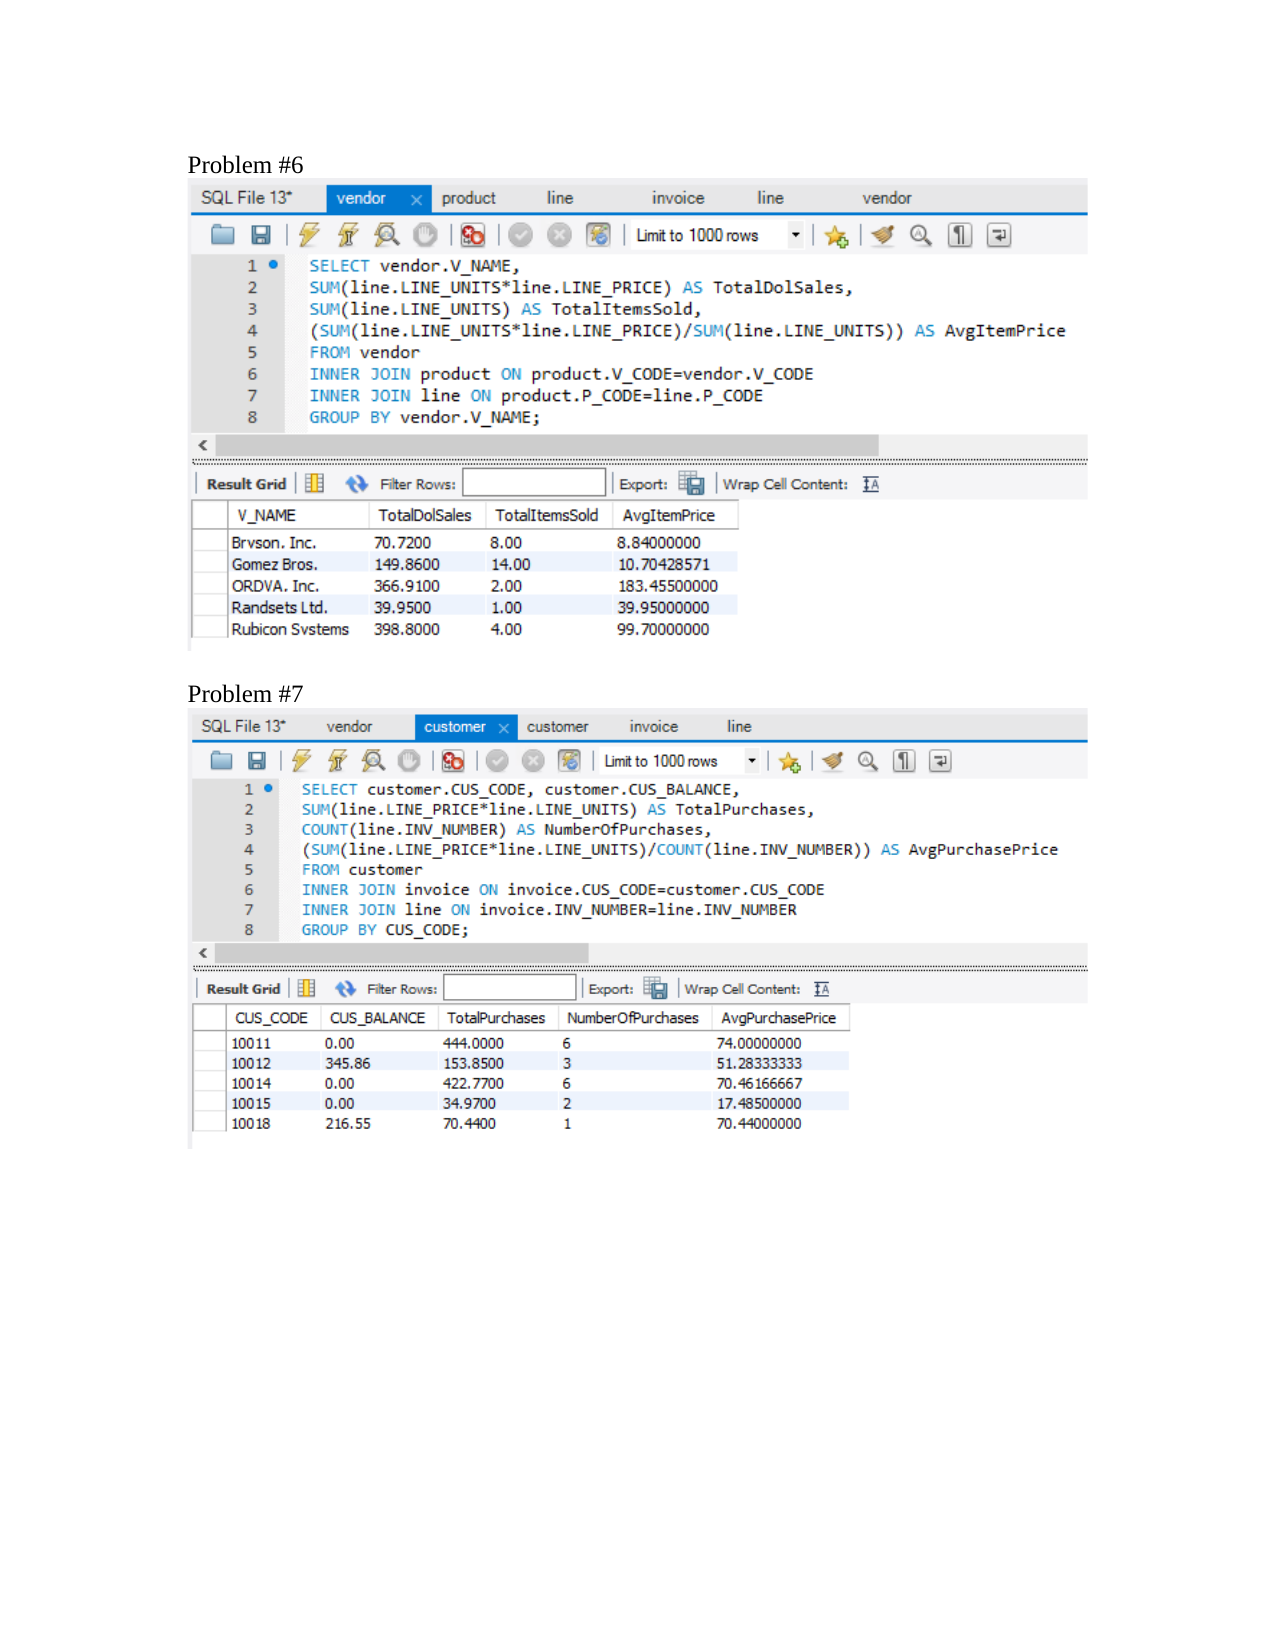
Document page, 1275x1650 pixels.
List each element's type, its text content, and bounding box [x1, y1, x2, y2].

text Problem #6 [187, 150, 1087, 178]
picture [187, 708, 1088, 1149]
picture [187, 178, 1088, 651]
text Problem #7 [187, 679, 1087, 708]
